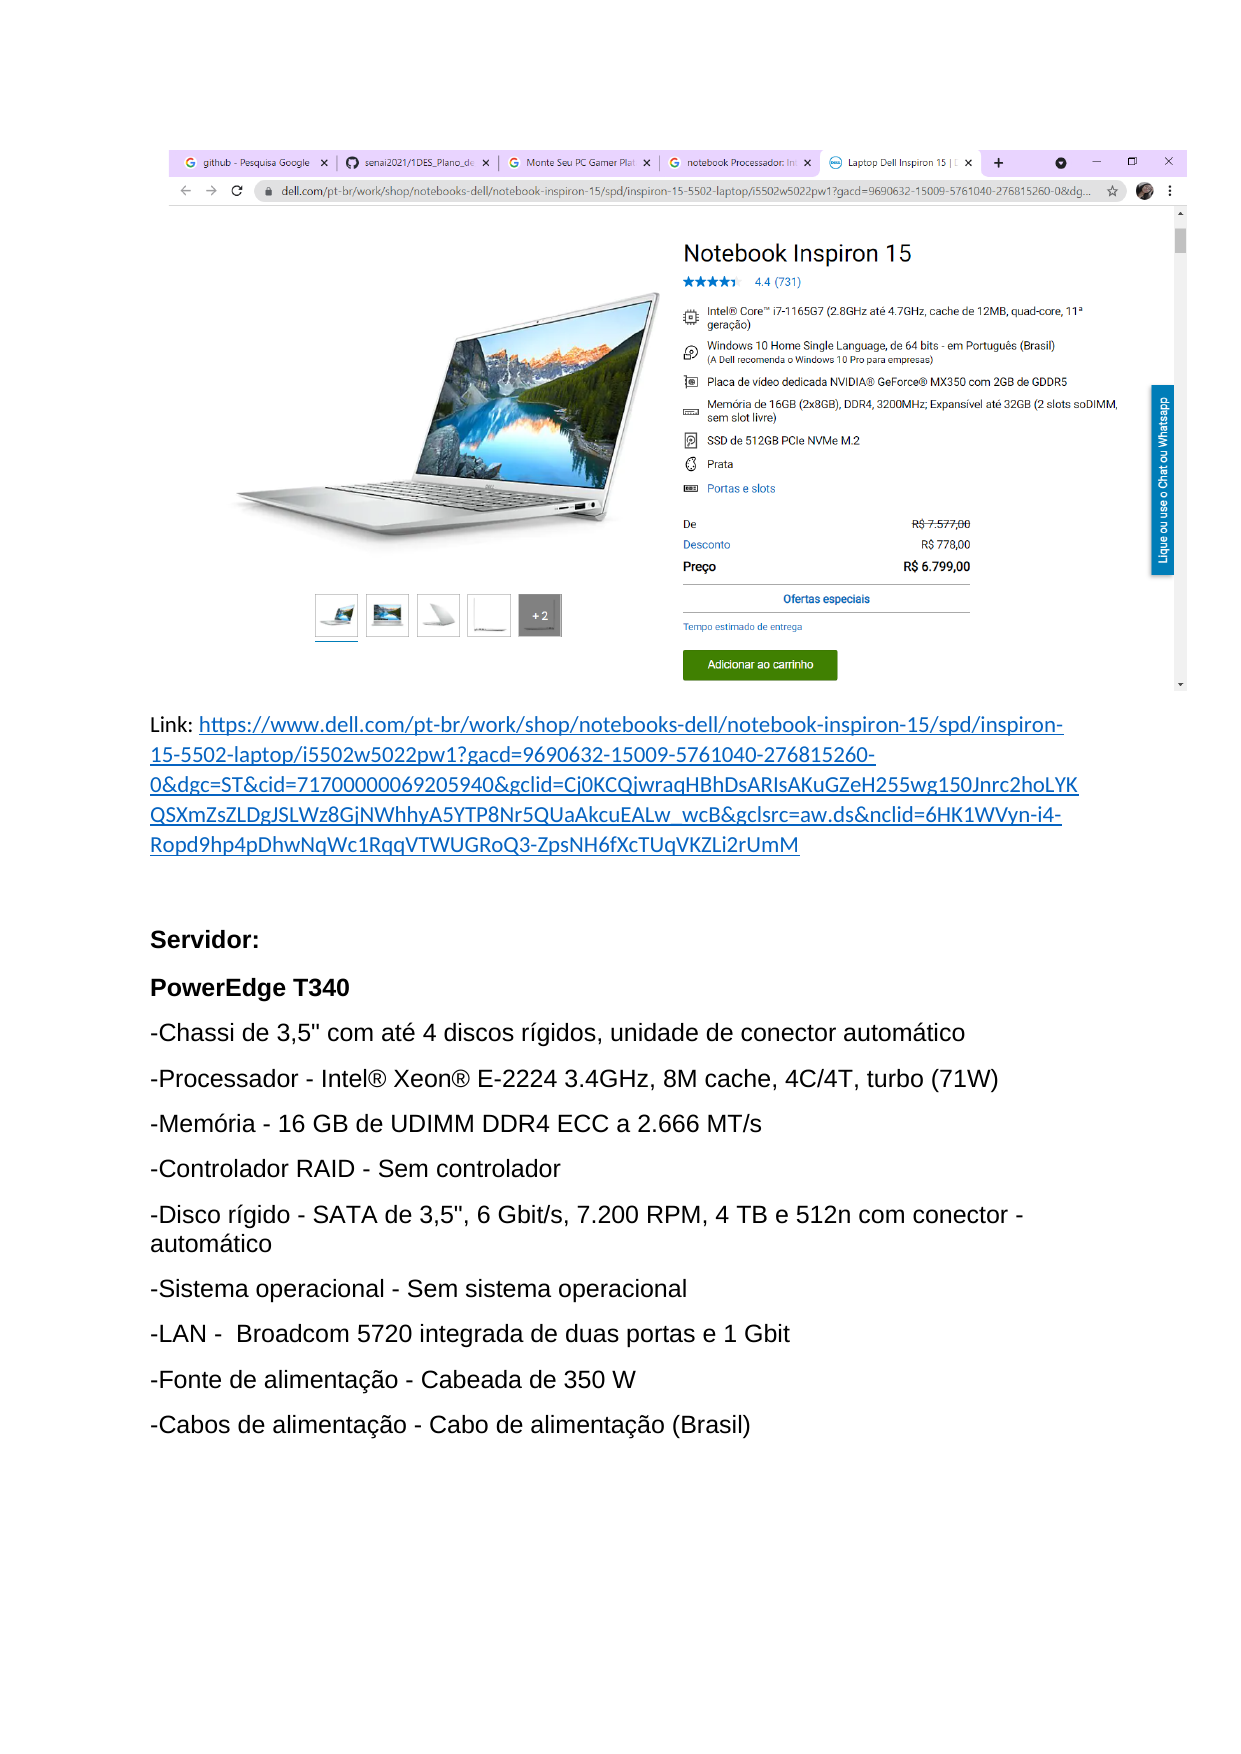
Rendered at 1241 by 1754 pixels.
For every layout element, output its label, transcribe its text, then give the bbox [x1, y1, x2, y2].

text -Memória - 16 GB de UDIMM DDR4 ECC a 2.666 MT/s [150, 1109, 1090, 1138]
text -Controlador RAID - Sem controlador [150, 1154, 1090, 1183]
text -Disco rígido - SATA de 3,5", 6 Gbit/s, 7.200 RPM, 4 TB e 512n com conector -automático [150, 1200, 1090, 1257]
text -Chassi de 3,5" com até 4 discos rígidos, unidade de conector automático [150, 1018, 1090, 1047]
text -Sistema operacional - Sem sistema operacional [150, 1274, 1090, 1303]
text -Cabos de alimentação - Cabo de alimentação (Brasil) [150, 1410, 1090, 1439]
text -Processador - Intel® Xeon® E-2224 3.4GHz, 8M cache, 4C/4T, turbo (71W) [150, 1064, 1090, 1092]
text PowerEdge T340 [150, 973, 1090, 1002]
text Link: https://www.dell.com/pt-br/work/shop/notebooks-dell/notebook-inspiron-15/spd/inspiron-15-5502-laptop/i5502w5022pw1?gacd=9690632-15009-5761040-276815260-0&dgc=ST&cid=71700000069205940&gclid=Cj0KCQjwraqHBhDsARIsAKuGZeH255wg150Jnrc2hoLYKQSXmZsZLDgJSLWz8GjNWhhyA5YTP8Nr5QUaAkcuEALw_wcB&gclsrc=aw.ds&nclid=6HK1WVyn-i4-Ropd9hp4pDhwNqWc1RqqVTWUGRoQ3-ZpsNH6fXcTUqVKZLi2rUmM [150, 710, 1090, 858]
text Servidor: [150, 925, 1090, 954]
text -LAN - Broadcom 5720 integrada de duas portas e 1 Gbit [150, 1319, 1090, 1348]
text -Fonte de alimentação - Cabeada de 350 W [150, 1365, 1090, 1394]
